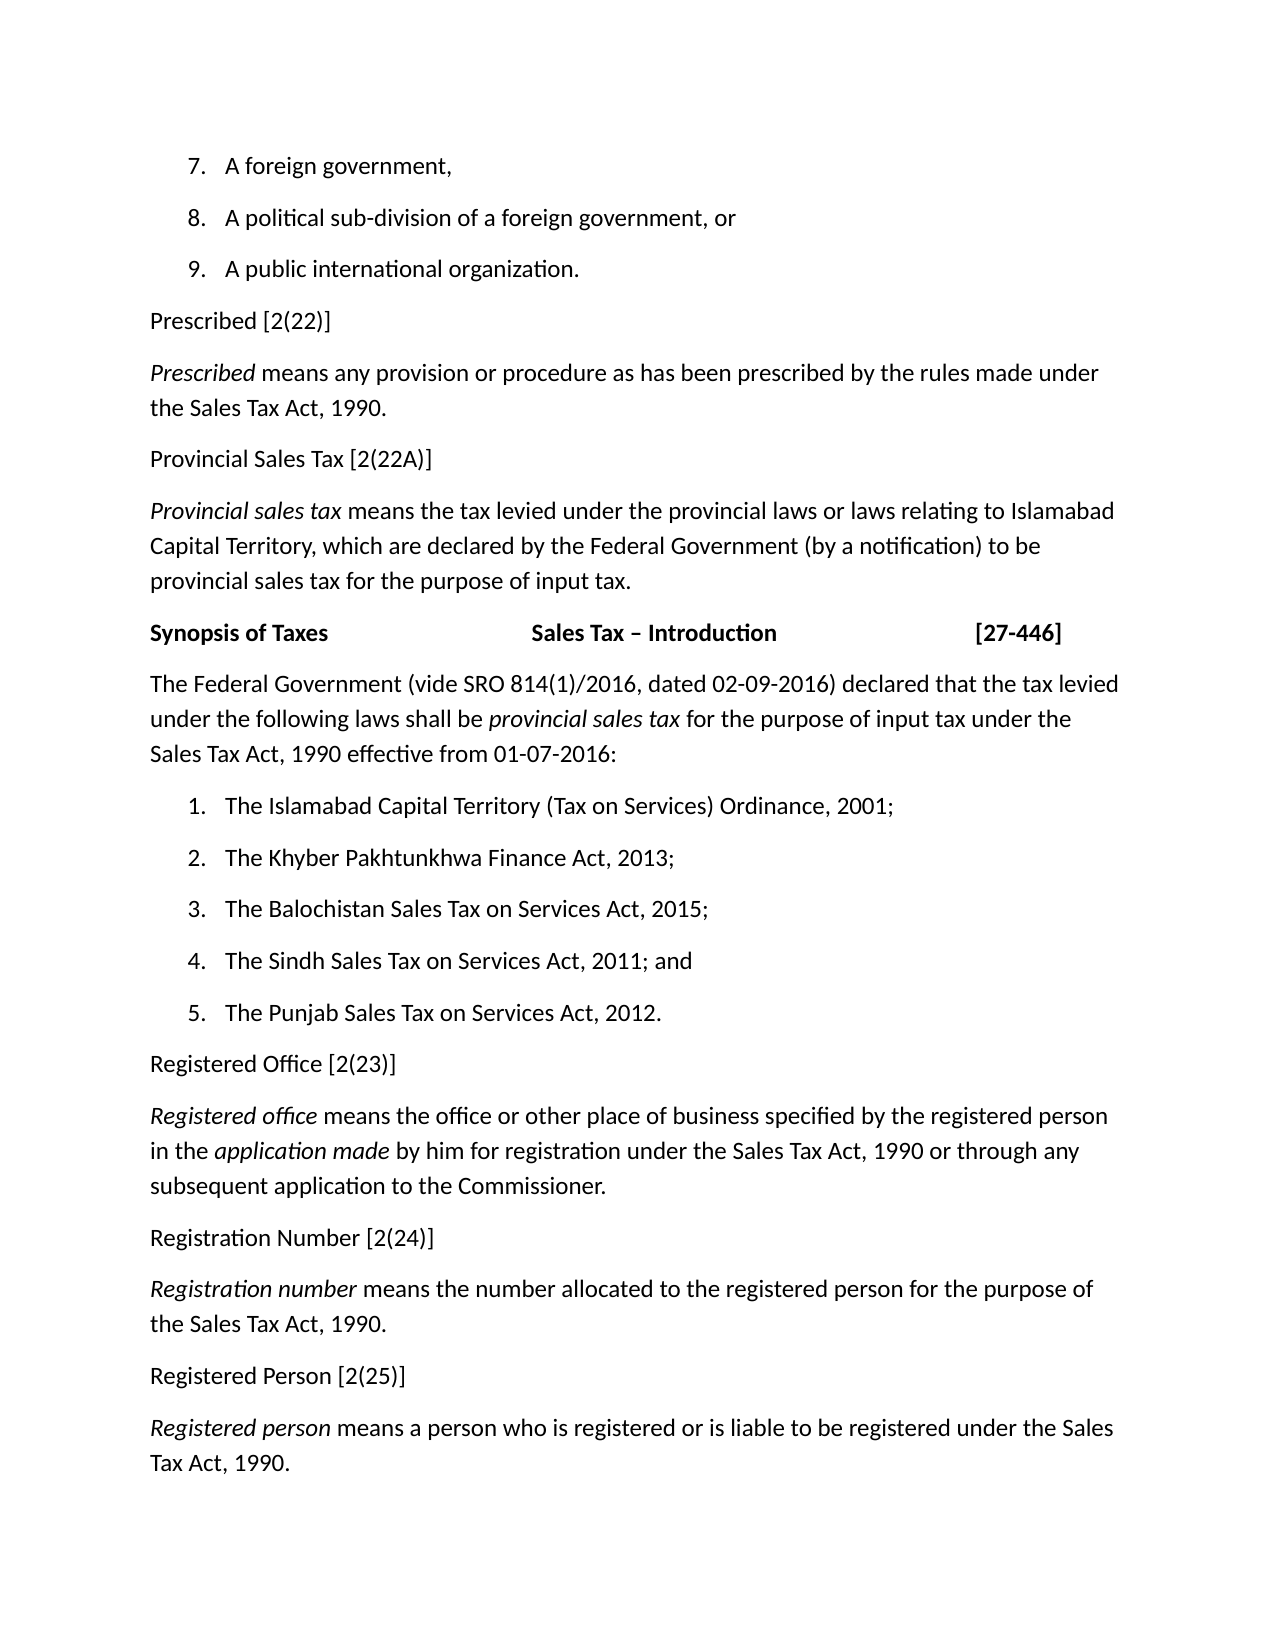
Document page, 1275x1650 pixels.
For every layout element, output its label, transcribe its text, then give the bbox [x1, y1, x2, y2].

text Synopsis of Taxes Sales Tax – Introduction [27-446] [150, 617, 1125, 647]
text Registered Office [2(23)] [150, 1048, 1125, 1079]
text The Federal Government (vide SRO 814(1)/2016, dated 02-09-2016) declared that the tax levied under the following laws shall be provincial sales tax for the purpose of input tax under the Sales Tax Act, 1990 effective from 01-07-2016: [150, 668, 1125, 769]
list The Punjab Sales Tax on Services Act, 2012. [187, 997, 1125, 1027]
text Registered person means a person who is registered or is liable to be registered under the Sales Tax Act, 1990. [150, 1412, 1125, 1477]
list A public international organization. [187, 253, 1125, 284]
text Registered Person [2(25)] [150, 1360, 1125, 1391]
text Registration Number [2(24)] [150, 1222, 1125, 1252]
text Registration number means the number allocated to the registered person for the purpose of the Sales Tax Act, 1990. [150, 1273, 1125, 1339]
list A foreign government, [187, 150, 1125, 181]
text Prescribed [2(22)] [150, 305, 1125, 336]
list The Islamabad Capital Territory (Tax on Services) Ordinance, 2001; [187, 790, 1125, 821]
list The Khyber Pakhtunkhwa Finance Act, 2013; [187, 842, 1125, 872]
text Provincial sales tax means the tax levied under the provincial laws or laws relating to Islamabad Capital Territory, which are declared by the Federal Government (by a notification) to be provincial sales tax for the purpose of input tax. [150, 495, 1125, 596]
list A political sub-division of a foreign government, or [187, 202, 1125, 232]
text Registered office means the office or other place of business specified by the registered person in the application made by him for registration under the Sales Tax Act, 1990 or through any subsequent application to the Commissioner. [150, 1100, 1125, 1201]
list The Sindh Sales Tax on Services Act, 2011; and [187, 945, 1125, 976]
text Provincial Sales Tax [2(22A)] [150, 443, 1125, 474]
list The Balochistan Sales Tax on Services Act, 2015; [187, 893, 1125, 924]
text Prescribed means any provision or procedure as has been prescribed by the rules made under the Sales Tax Act, 1990. [150, 357, 1125, 422]
